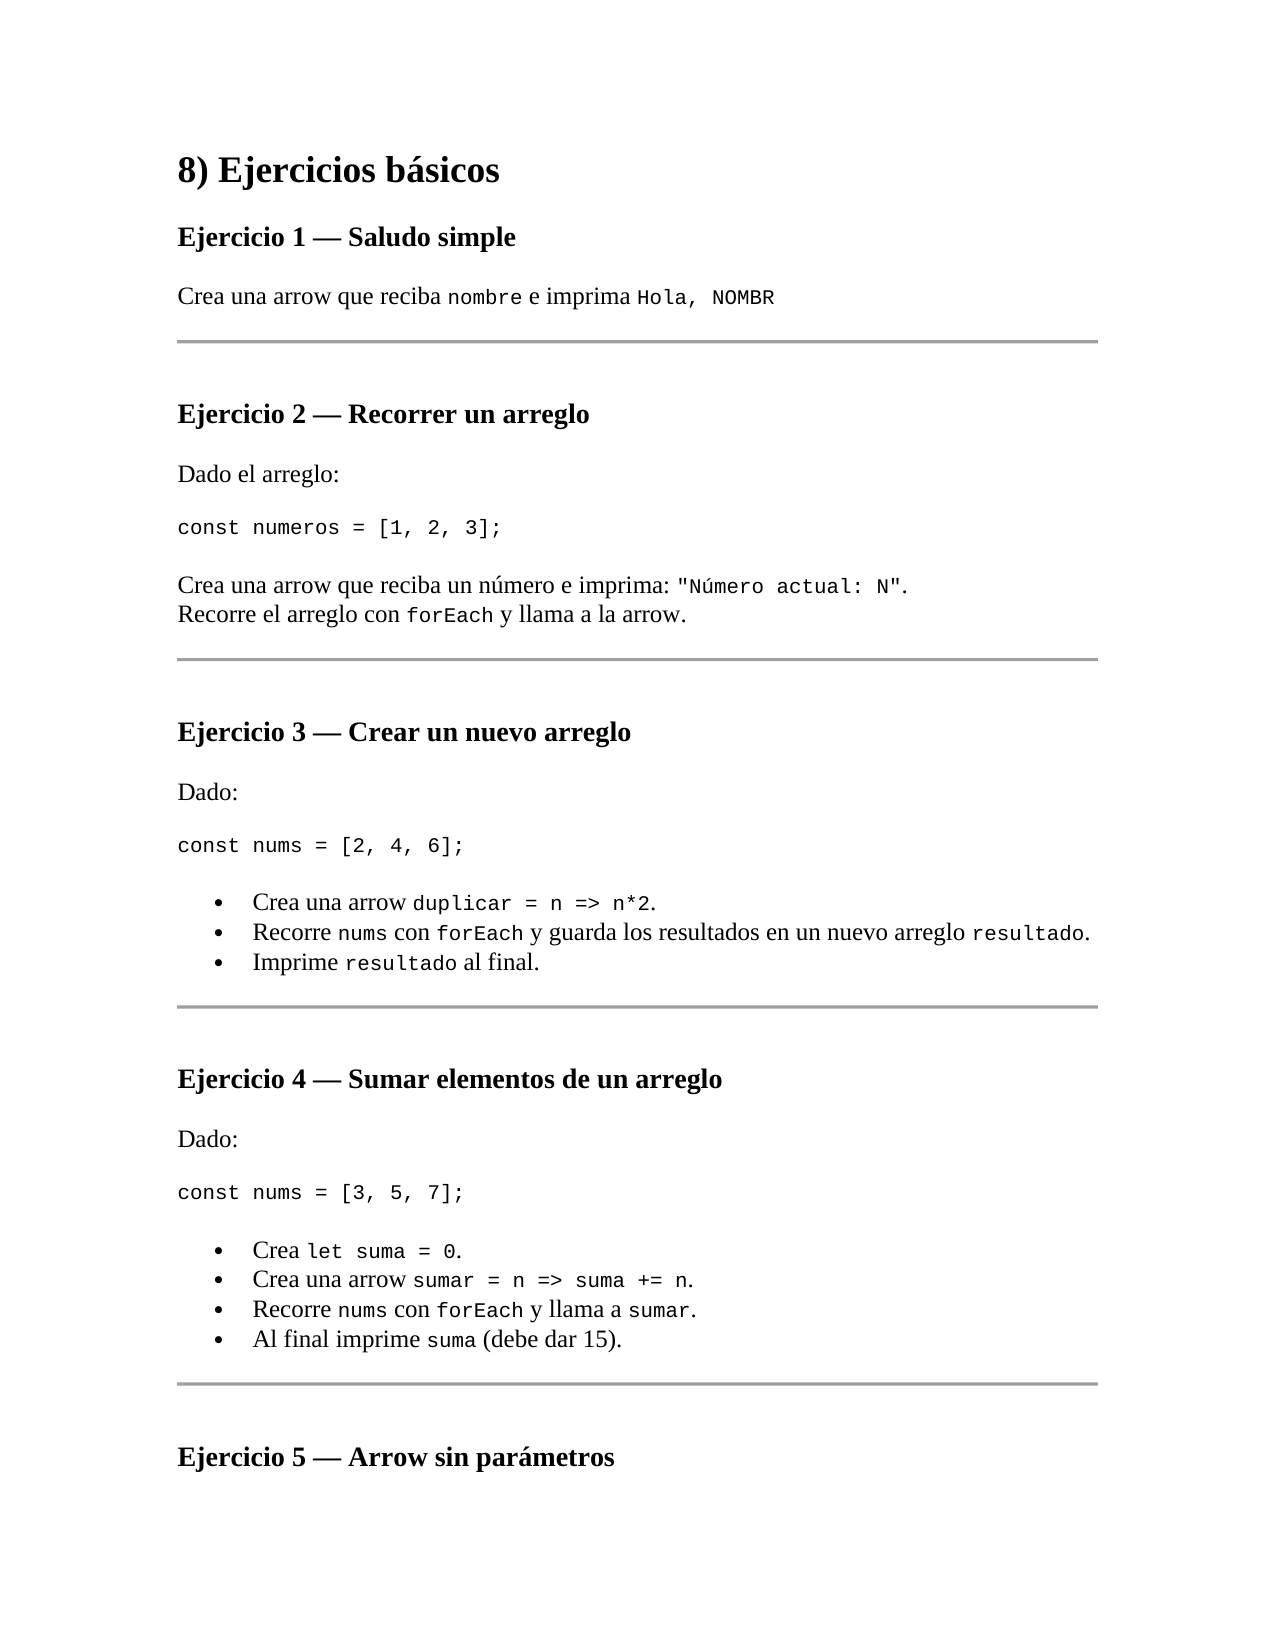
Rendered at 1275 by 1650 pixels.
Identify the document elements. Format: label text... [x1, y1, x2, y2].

text Dado el arreglo: [177, 459, 1098, 488]
text Ejercicio 2 — Recorrer un arreglo [177, 397, 1098, 430]
text Dado: [177, 1124, 1098, 1153]
text Crea una arrow que reciba nombre e imprima Hola, NOMBR [177, 281, 1098, 311]
list Imprime resultado al final. [215, 947, 1098, 976]
text Ejercicio 1 — Saludo simple [177, 220, 1098, 252]
list Recorre nums con forEach y llama a sumar. [215, 1294, 1098, 1324]
text Ejercicio 5 — Arrow sin parámetros [177, 1439, 1098, 1472]
text Ejercicio 4 — Sumar elementos de un arreglo [177, 1063, 1098, 1095]
text Ejercicio 3 — Crear un nuevo arreglo [177, 715, 1098, 748]
text 8) Ejercicios básicos [177, 148, 1098, 191]
text Crea una arrow que reciba un número e imprima: "Número actual: N". Recorre el arreglo con forEach y llama a la arrow. [177, 570, 1098, 629]
list Al final imprime suma (debe dar 15). [215, 1324, 1098, 1353]
list Crea una arrow duplicar = n => n*2. [215, 887, 1098, 917]
text Dado: [177, 777, 1098, 806]
list Crea let suma = 0. [215, 1235, 1098, 1264]
list Recorre nums con forEach y guarda los resultados en un nuevo arreglo resultado. [215, 917, 1098, 947]
text const nums = [2, 4, 6]; [177, 835, 1098, 858]
text const nums = [3, 5, 7]; [177, 1182, 1098, 1206]
text const numeros = [1, 2, 3]; [177, 517, 1098, 541]
list Crea una arrow sumar = n => suma += n. [215, 1264, 1098, 1294]
